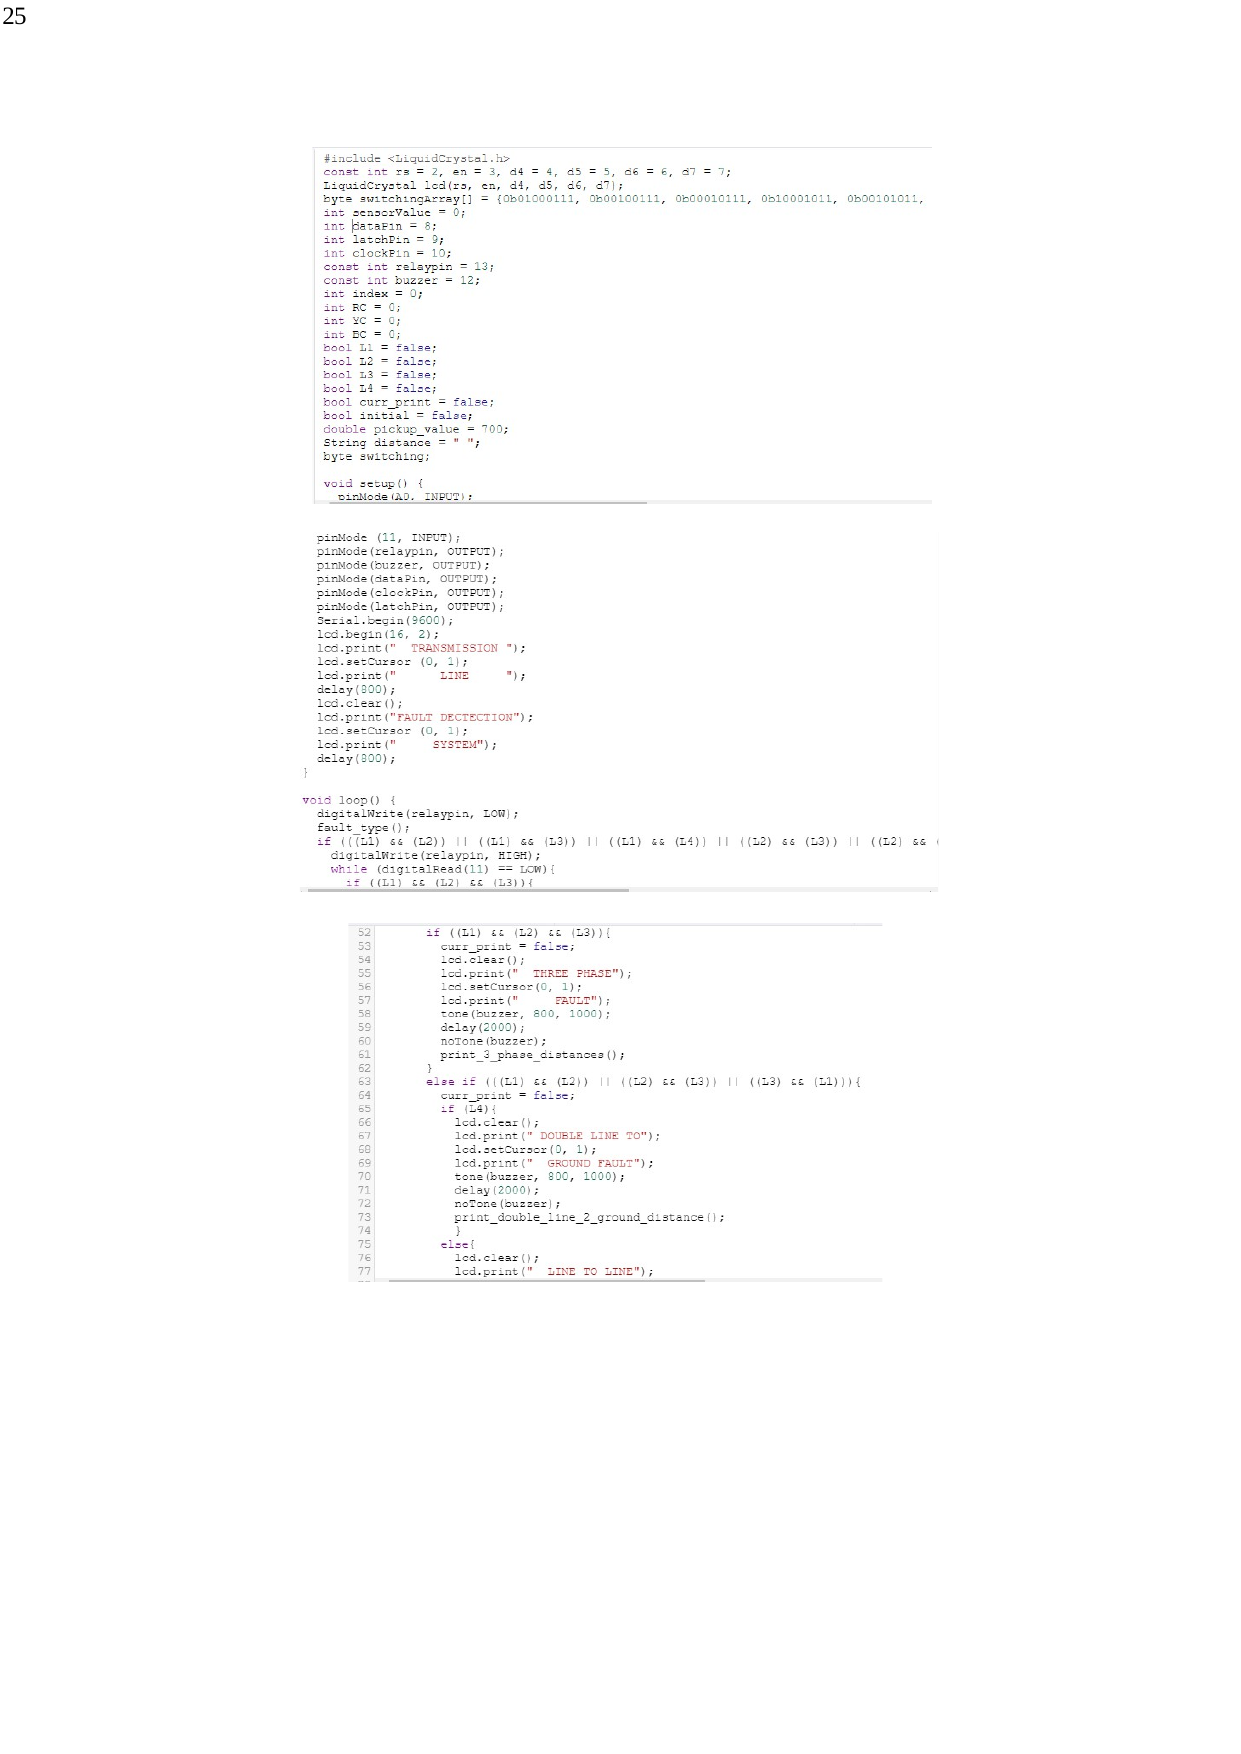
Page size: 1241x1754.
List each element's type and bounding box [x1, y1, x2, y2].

picture [312, 147, 932, 504]
picture [299, 532, 939, 892]
picture [348, 923, 883, 1282]
